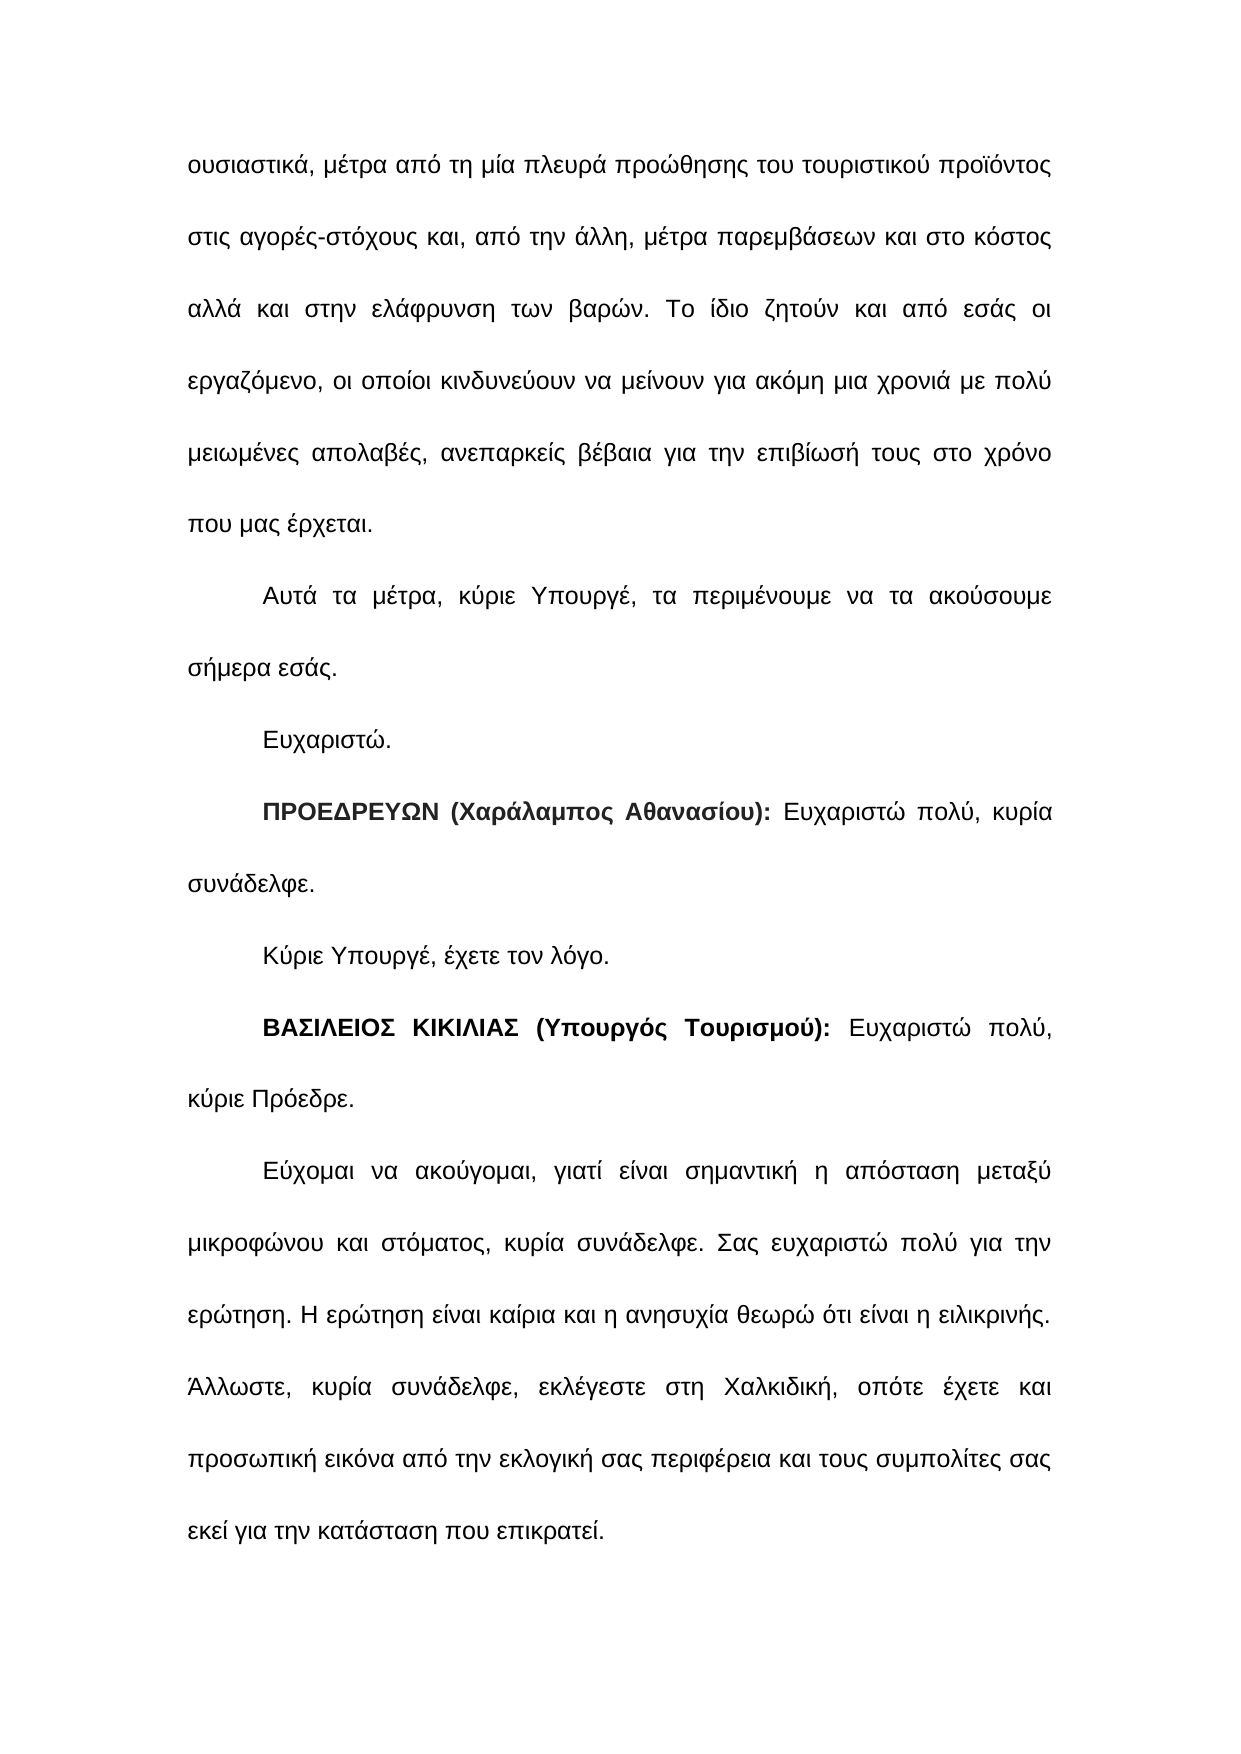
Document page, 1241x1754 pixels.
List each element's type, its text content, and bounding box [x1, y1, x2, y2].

text Κύριε Υπουργέ, έχετε τον λόγο. [187, 941, 1053, 969]
text Εύχομαι να ακούγομαι, γιατί είναι σημαντική η απόσταση μεταξύ μικροφώνου και στόματος, κυρία συνάδελφε. Σας ευχαριστώ πολύ για την ερώτηση. Η ερώτηση είναι καίρια και η ανησυχία θεωρώ ότι είναι η ειλικρινής. Άλλωστε, κυρία συνάδελφε, εκλέγεστε στη Χαλκιδική, οπότε έχετε και προσωπική εικόνα από την εκλογική σας περιφέρεια και τους συμπολίτες σας εκεί για την κατάσταση που επικρατεί. [187, 1156, 1053, 1544]
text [187, 150, 1053, 538]
text Ευχαριστώ. [187, 725, 1053, 754]
text ΒΑΣΙΛΕΙΟΣ ΚΙΚΙΛΙΑΣ (Υπουργός Τουρισμού): Ευχαριστώ πολύ, κύριε Πρόεδρε. [187, 1012, 1053, 1113]
text Αυτά τα μέτρα, κύριε Υπουργέ, τα περιμένουμε να τα ακούσουμε σήμερα εσάς. [187, 581, 1053, 682]
text ΠΡΟΕΔΡΕΥΩΝ (Χαράλαμπος Αθανασίου): Ευχαριστώ πολύ, κυρία συνάδελφε. [187, 797, 1053, 897]
